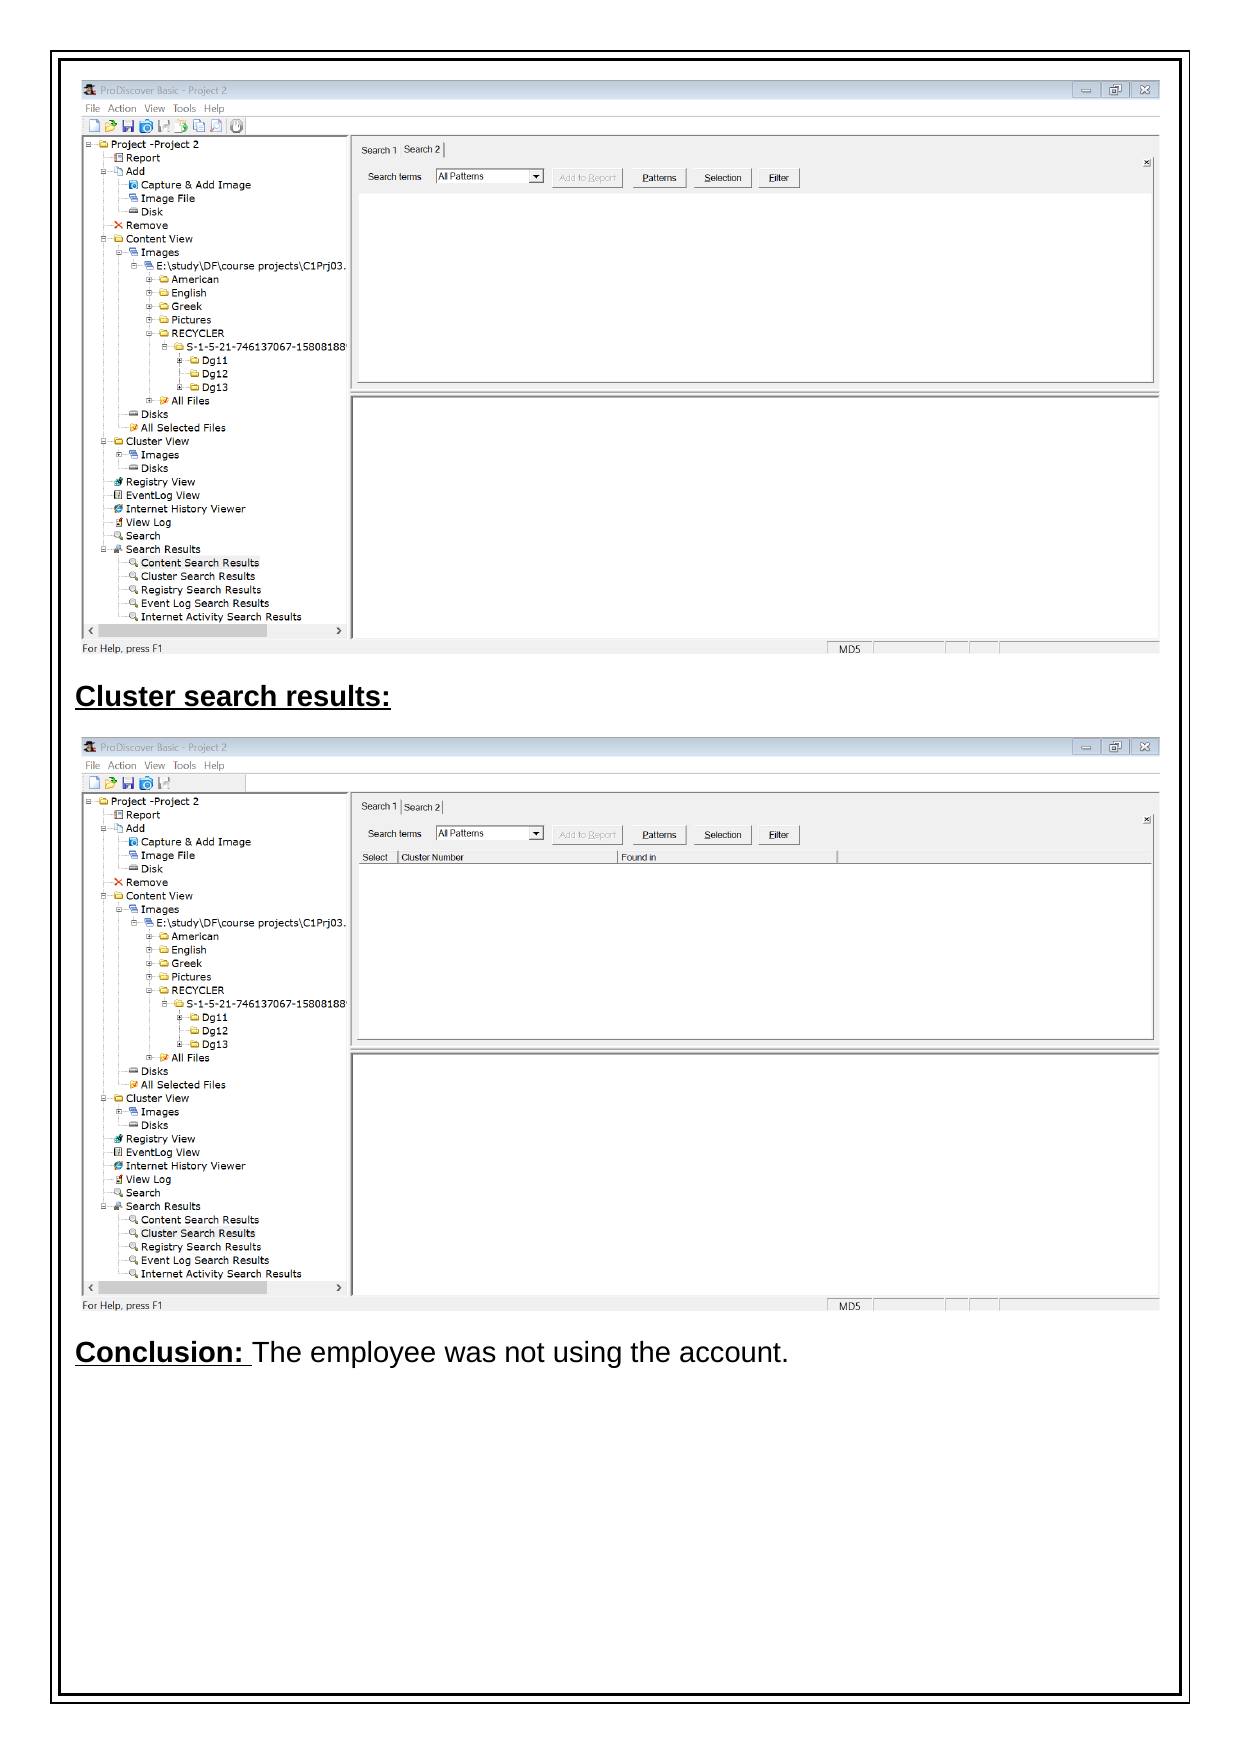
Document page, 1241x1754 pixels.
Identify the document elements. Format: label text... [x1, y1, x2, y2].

text Conclusion: The employee was not using the account. [75, 1336, 1165, 1369]
text Cluster search results: [75, 679, 1165, 712]
